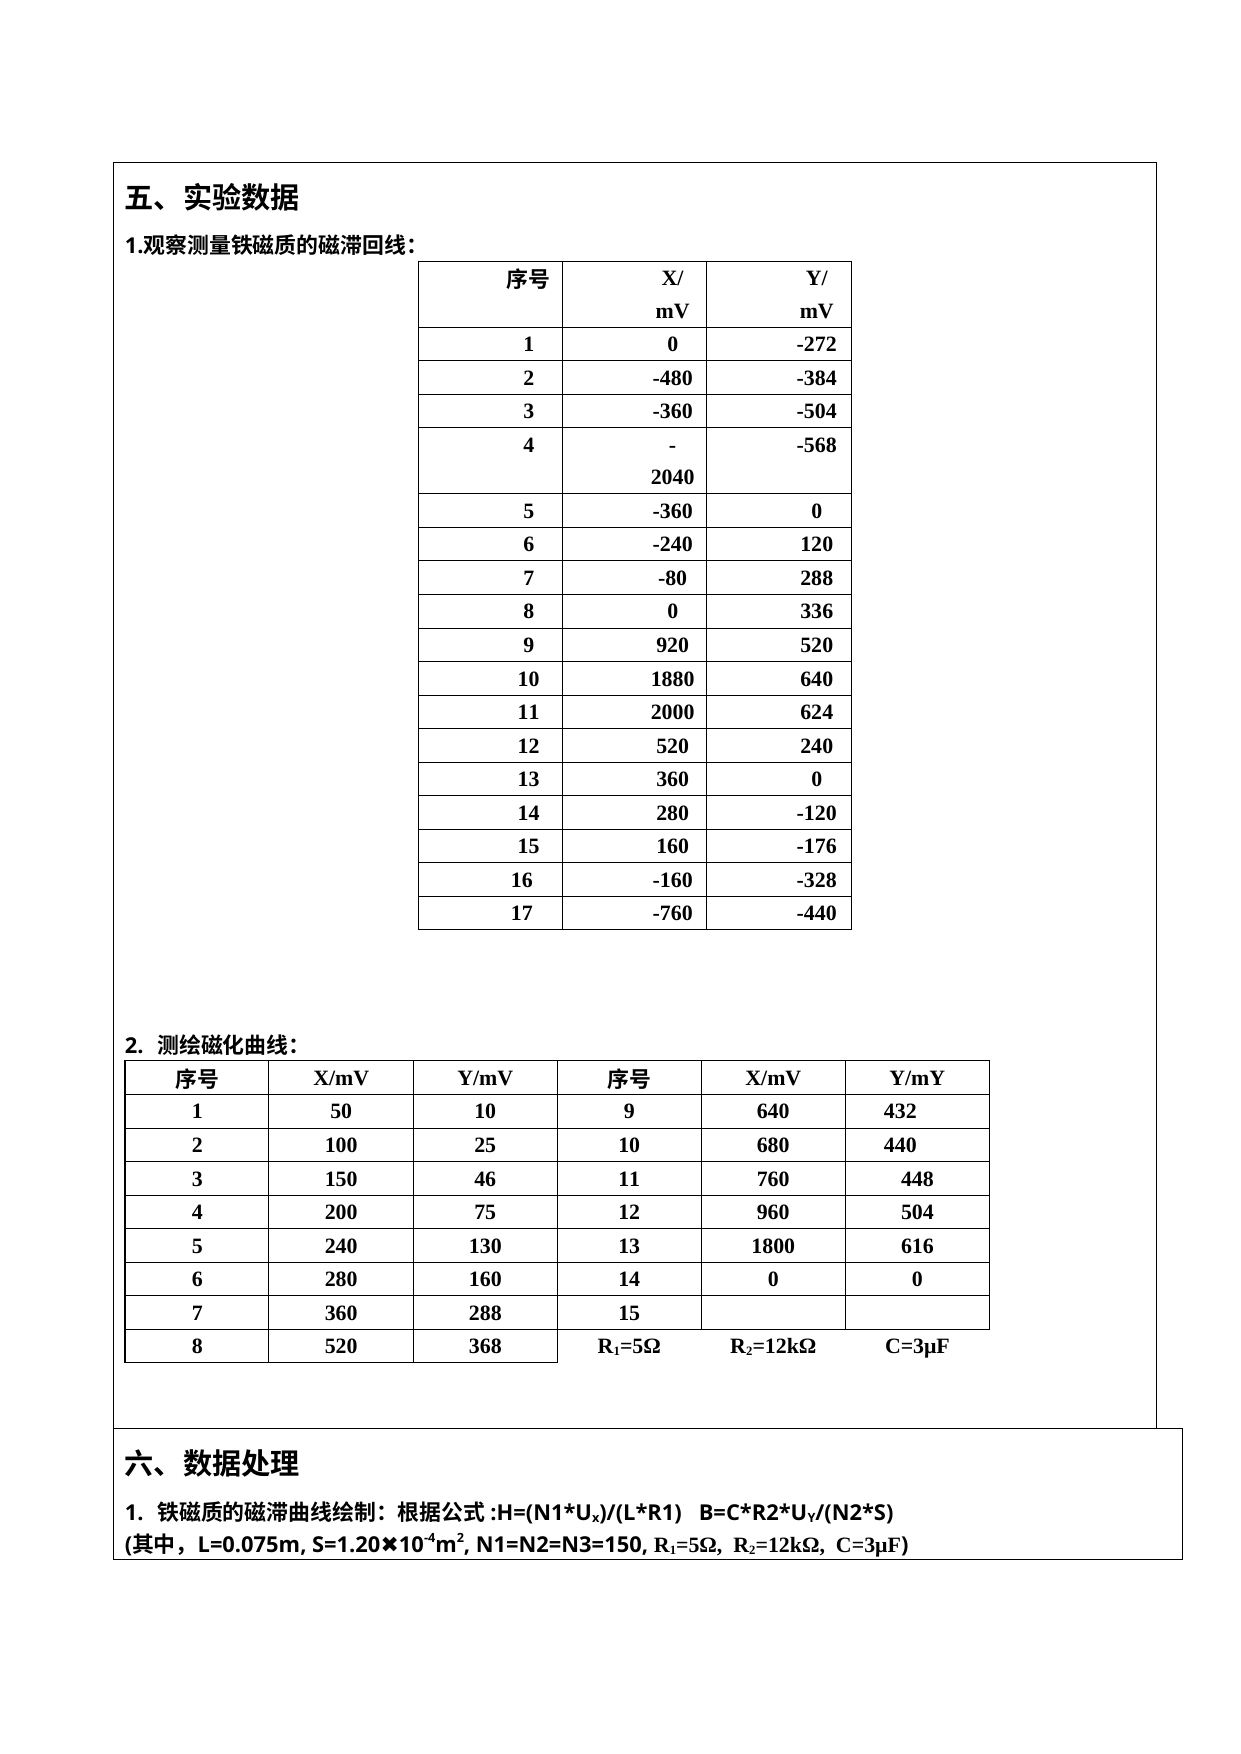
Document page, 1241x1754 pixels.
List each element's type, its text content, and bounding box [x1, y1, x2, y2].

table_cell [114, 1429, 1182, 1559]
table_header 五、实验数据 1.观察测量铁磁质的磁滞回线： 测绘磁化曲线： [114, 163, 1156, 1428]
